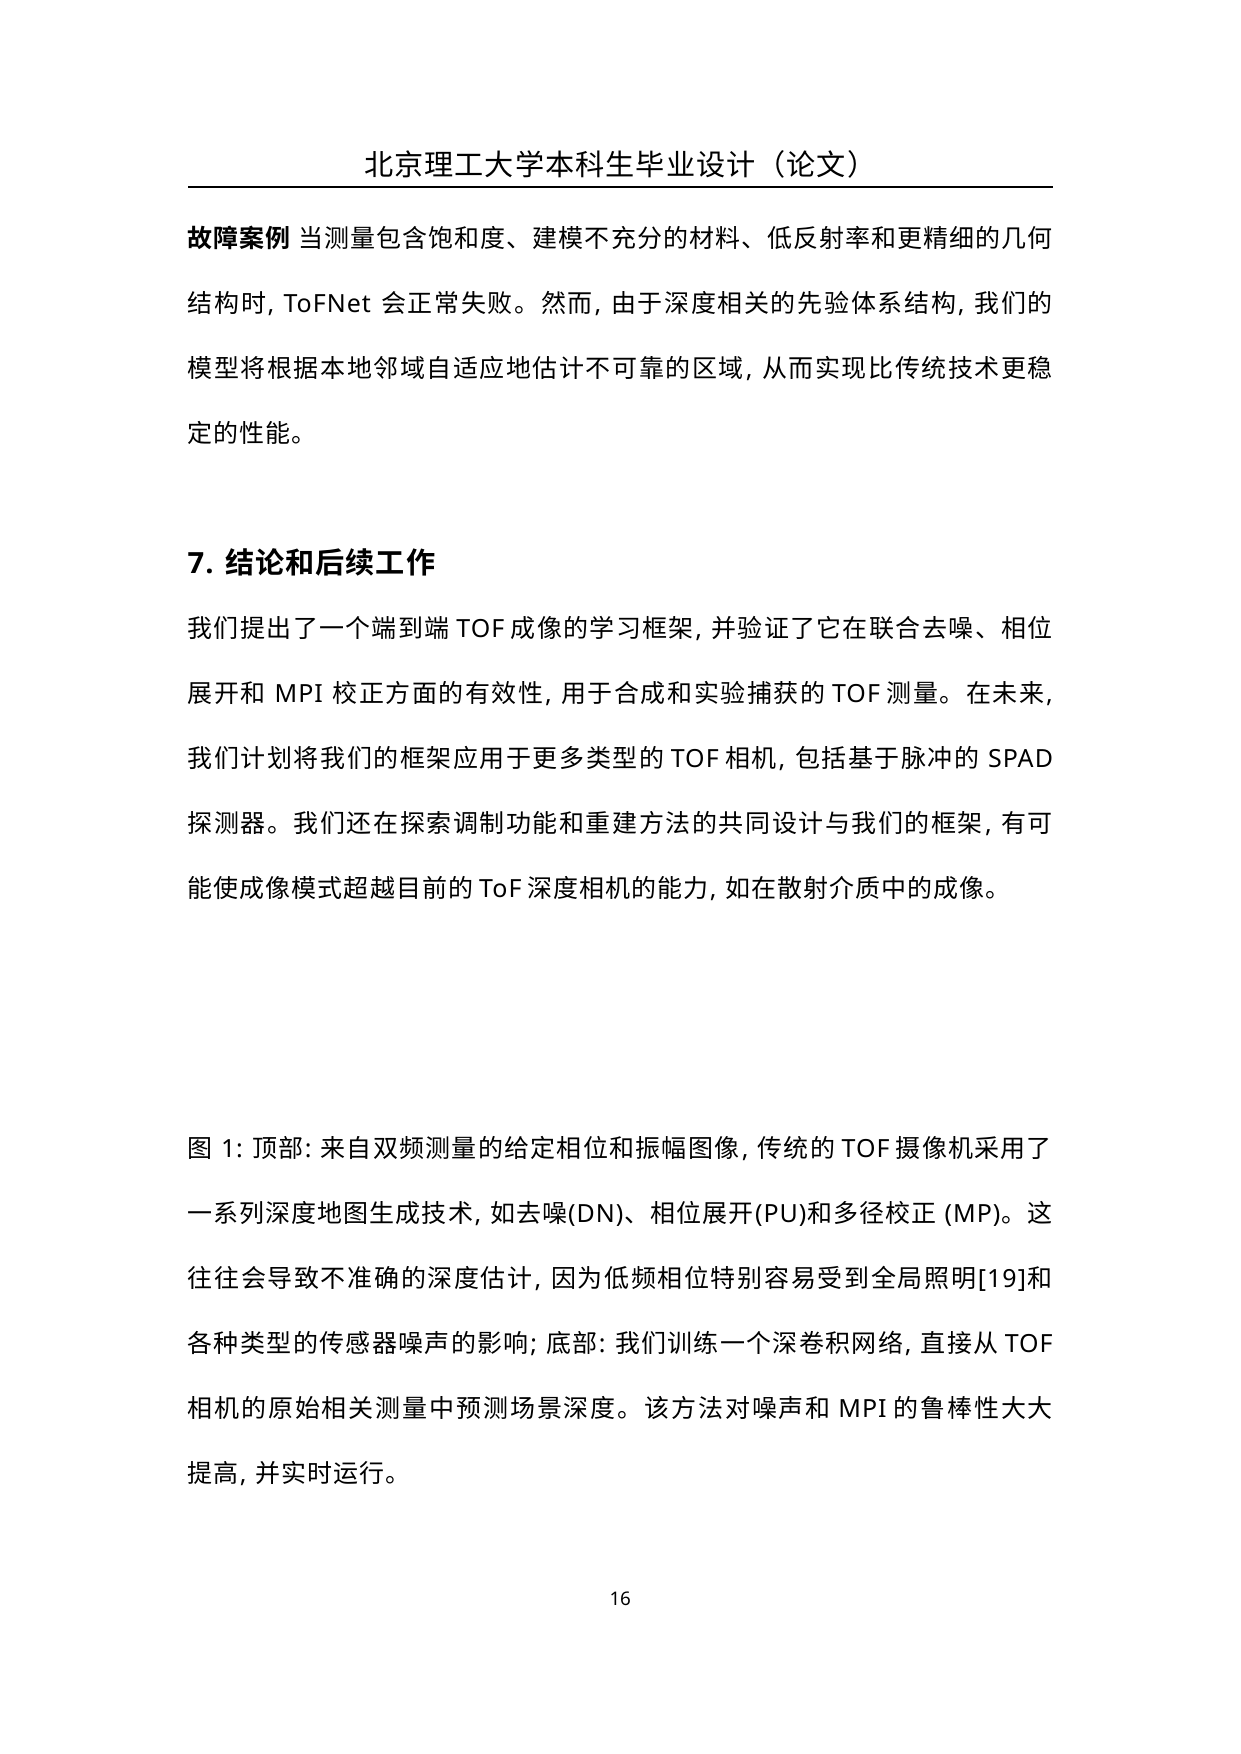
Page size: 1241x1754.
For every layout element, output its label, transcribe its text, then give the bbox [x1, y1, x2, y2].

list 结论和后续工作 [187, 529, 1053, 594]
text 图 1: 顶部: 来自双频测量的给定相位和振幅图像, 传统的TOF摄像机采用了一系列深度地图生成技术, 如去噪(DN)、相位展开(PU)和多径校正 (MP)。这往往会导致不准确的深度估计, 因为低频相位特别容易受到全局照明[19]和各种类型的传感器噪声的影响; 底部: 我们训练一个深卷积网络, 直接从TOF相机的原始相关测量中预测场景深度。该方法对噪声和MPI的鲁棒性大大提高, 并实时运行。 [187, 1114, 1053, 1504]
text 故障案例 当测量包含饱和度、建模不充分的材料、低反射率和更精细的几何结构时, ToFNet 会正常失败。然而, 由于深度相关的先验体系结构, 我们的模型将根据本地邻域自适应地估计不可靠的区域, 从而实现比传统技术更稳定的性能。 [187, 204, 1053, 464]
text 我们提出了一个端到端TOF成像的学习框架, 并验证了它在联合去噪、相位展开和 MPI 校正方面的有效性, 用于合成和实验捕获的TOF测量。在未来, 我们计划将我们的框架应用于更多类型的TOF相机, 包括基于脉冲的 SPAD 探测器。我们还在探索调制功能和重建方法的共同设计与我们的框架, 有可能使成像模式超越目前的ToF深度相机的能力, 如在散射介质中的成像。 [187, 594, 1053, 919]
